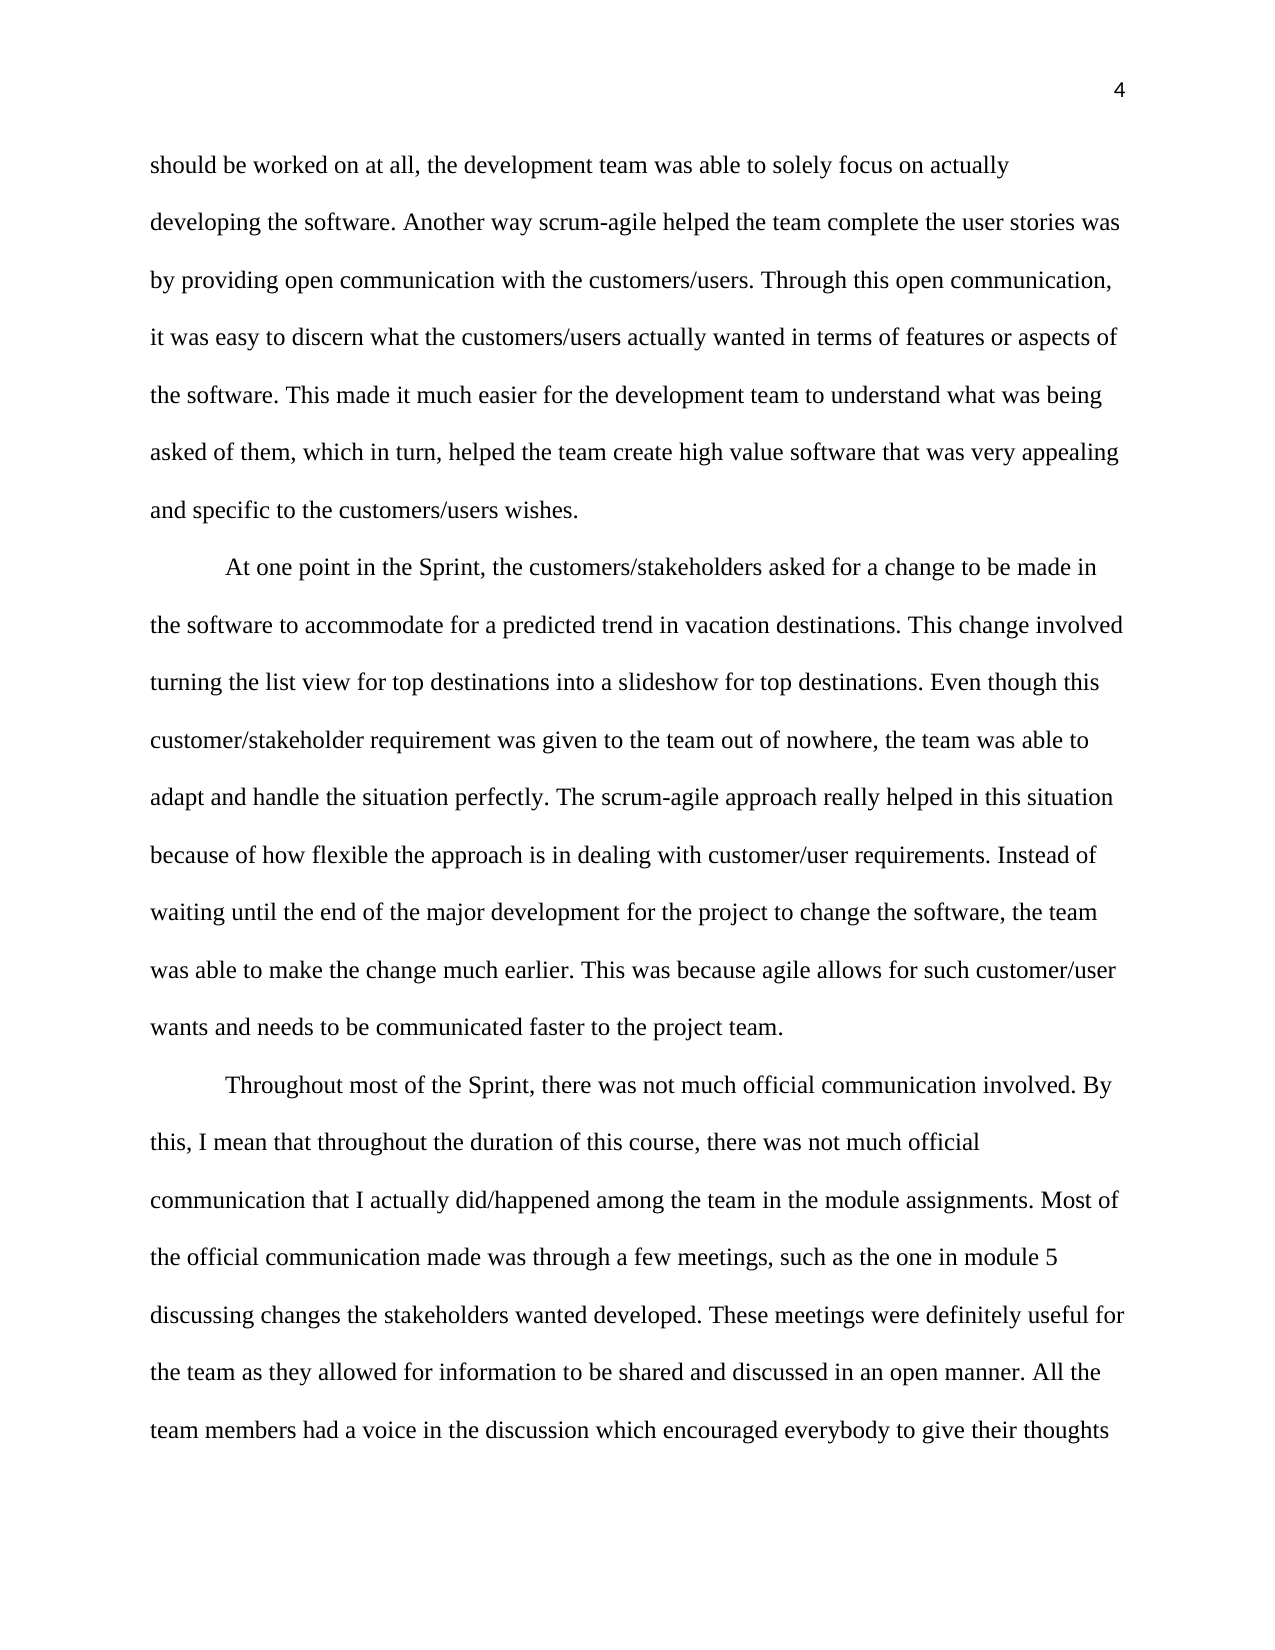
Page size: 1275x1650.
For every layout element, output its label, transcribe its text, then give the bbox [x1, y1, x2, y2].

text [150, 1070, 1125, 1444]
text At one point in the Sprint, the customers/stakeholders asked for a change to be made in the software to accommodate for a predicted trend in vacation destinations. This change involved turning the list view for top destinations into a slideshow for top destinations. Even though this customer/stakeholder requirement was given to the team out of nowhere, the team was able to adapt and handle the situation perfectly. The scrum-agile approach really helped in this situation because of how flexible the approach is in dealing with customer/user requirements. Instead of waiting until the end of the major development for the project to change the software, the team was able to make the change much earlier. This was because agile allows for such customer/user wants and needs to be communicated faster to the project team. [150, 552, 1125, 1041]
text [150, 150, 1125, 524]
